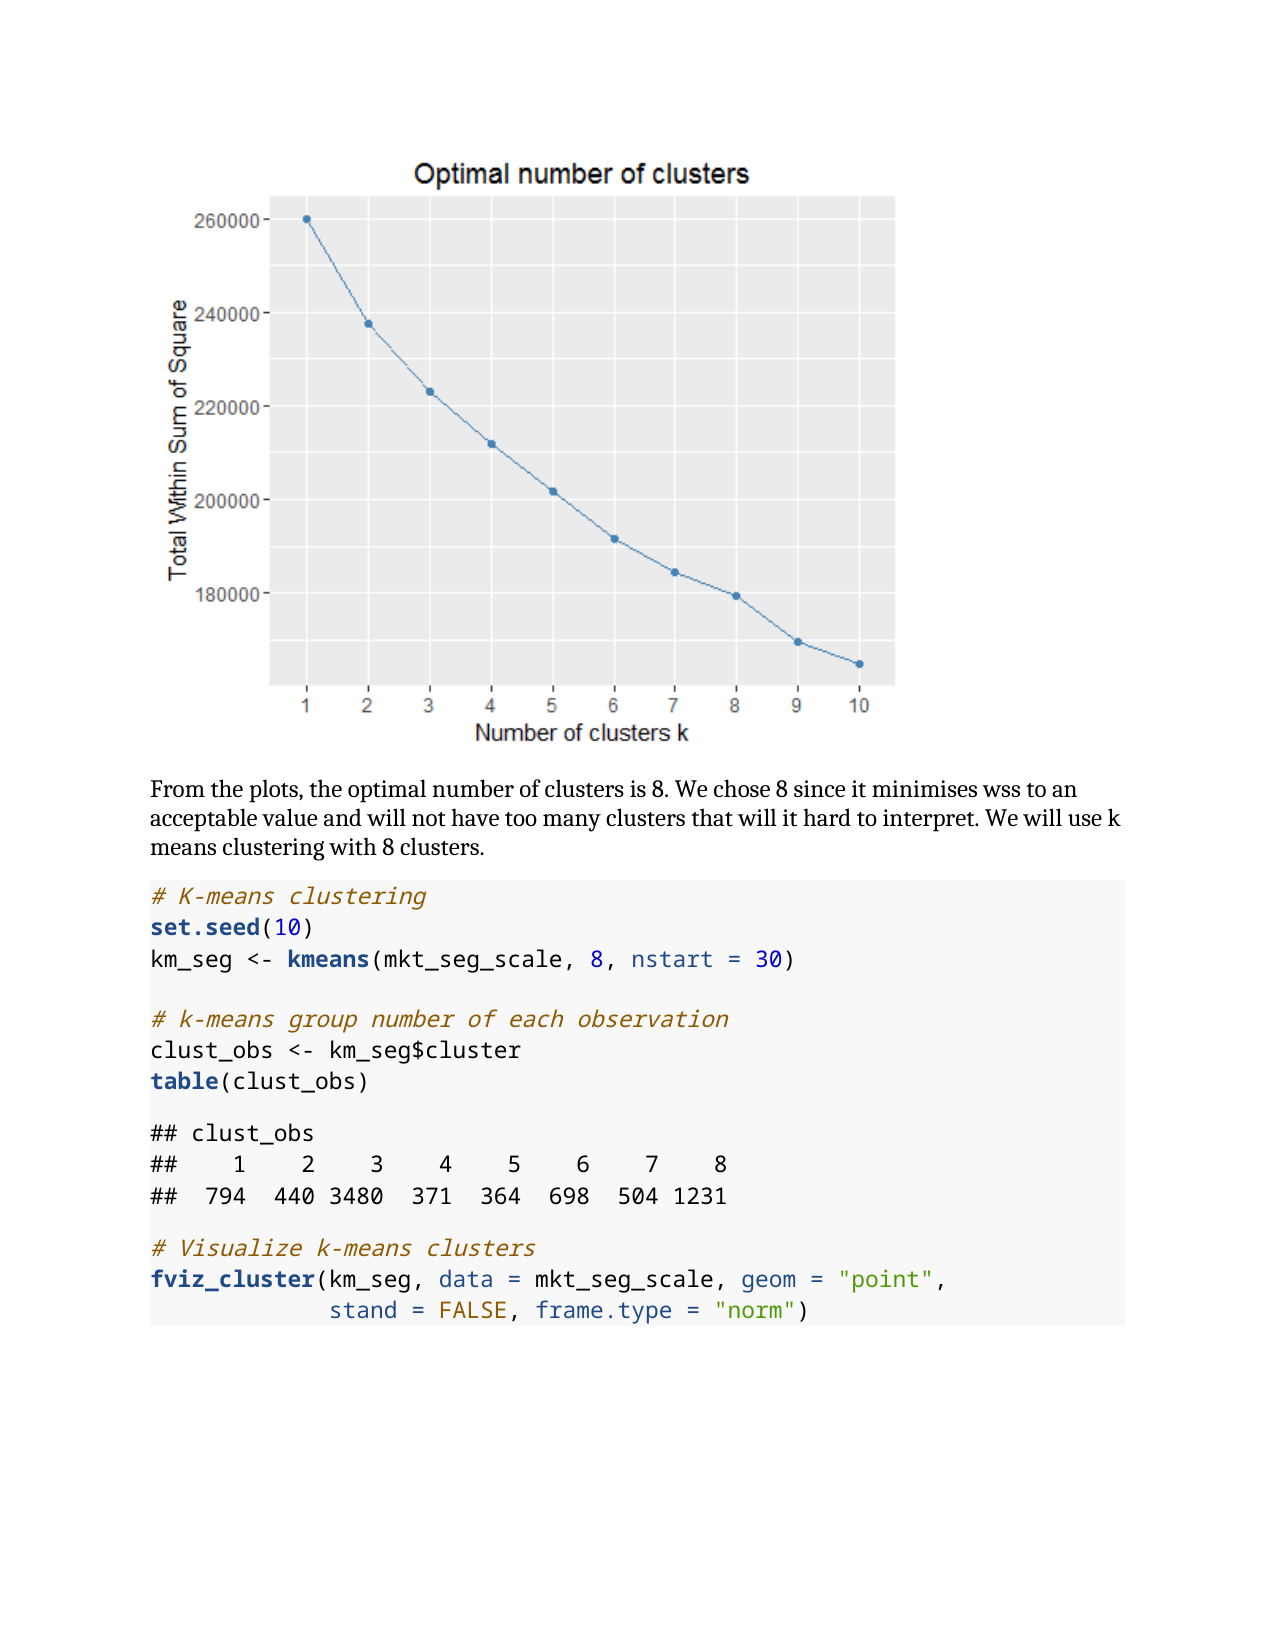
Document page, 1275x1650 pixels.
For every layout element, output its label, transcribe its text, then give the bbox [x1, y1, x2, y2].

text # Visualize k-means clusters fviz_cluster(km_seg, data = mkt_seg_scale, geom = "point", stand = FALSE, frame.type = "norm") [535, 1232, 1125, 1326]
picture [150, 150, 908, 757]
text ## clust_obs ## 1 2 3 4 5 6 7 8 ## 794 440 3480 371 364 698 504 1231 [150, 1117, 1125, 1211]
text From the plots, the optimal number of clusters is 8. We chose 8 since it minimises wss to an acceptable value and will not have too many clusters that will it hard to interpret. We will use k means clustering with 8 clusters. [150, 775, 1125, 861]
text # K-means clustering set.seed(10) km_seg <- kmeans(mkt_seg_scale, 8, nstart = 30) # k-means group number of each observation clust_obs <- km_seg$cluster table(clust_obs) [150, 880, 1125, 1096]
